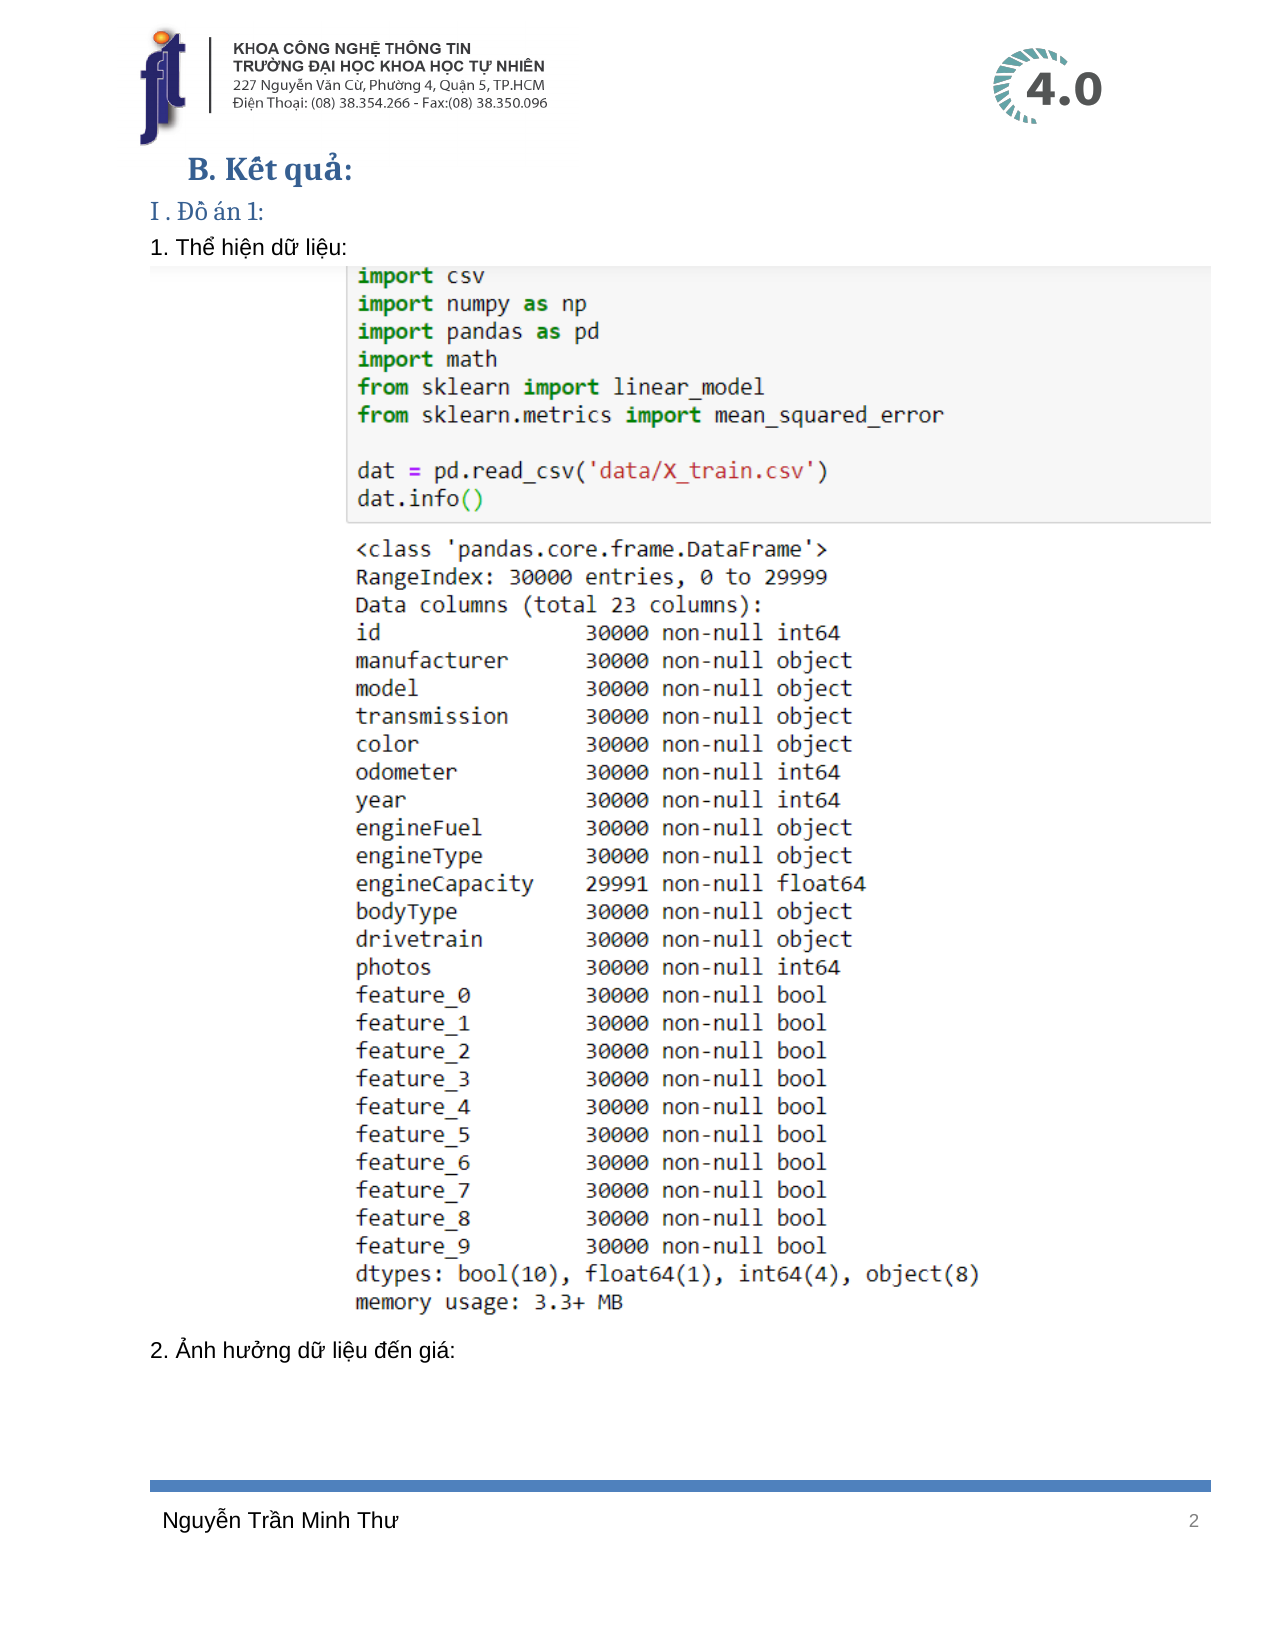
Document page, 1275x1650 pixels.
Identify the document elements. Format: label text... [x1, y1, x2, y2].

picture [985, 41, 1108, 127]
text 1. Thể hiện dữ liệu: [150, 234, 1211, 260]
subtitle I . Đồ án 1: [150, 196, 1211, 227]
subtitle Kết quả: [187, 150, 1211, 188]
text 2. Ảnh hưởng dữ liệu đến giá: [150, 1337, 1211, 1364]
picture [117, 21, 580, 167]
picture [150, 266, 1211, 1332]
